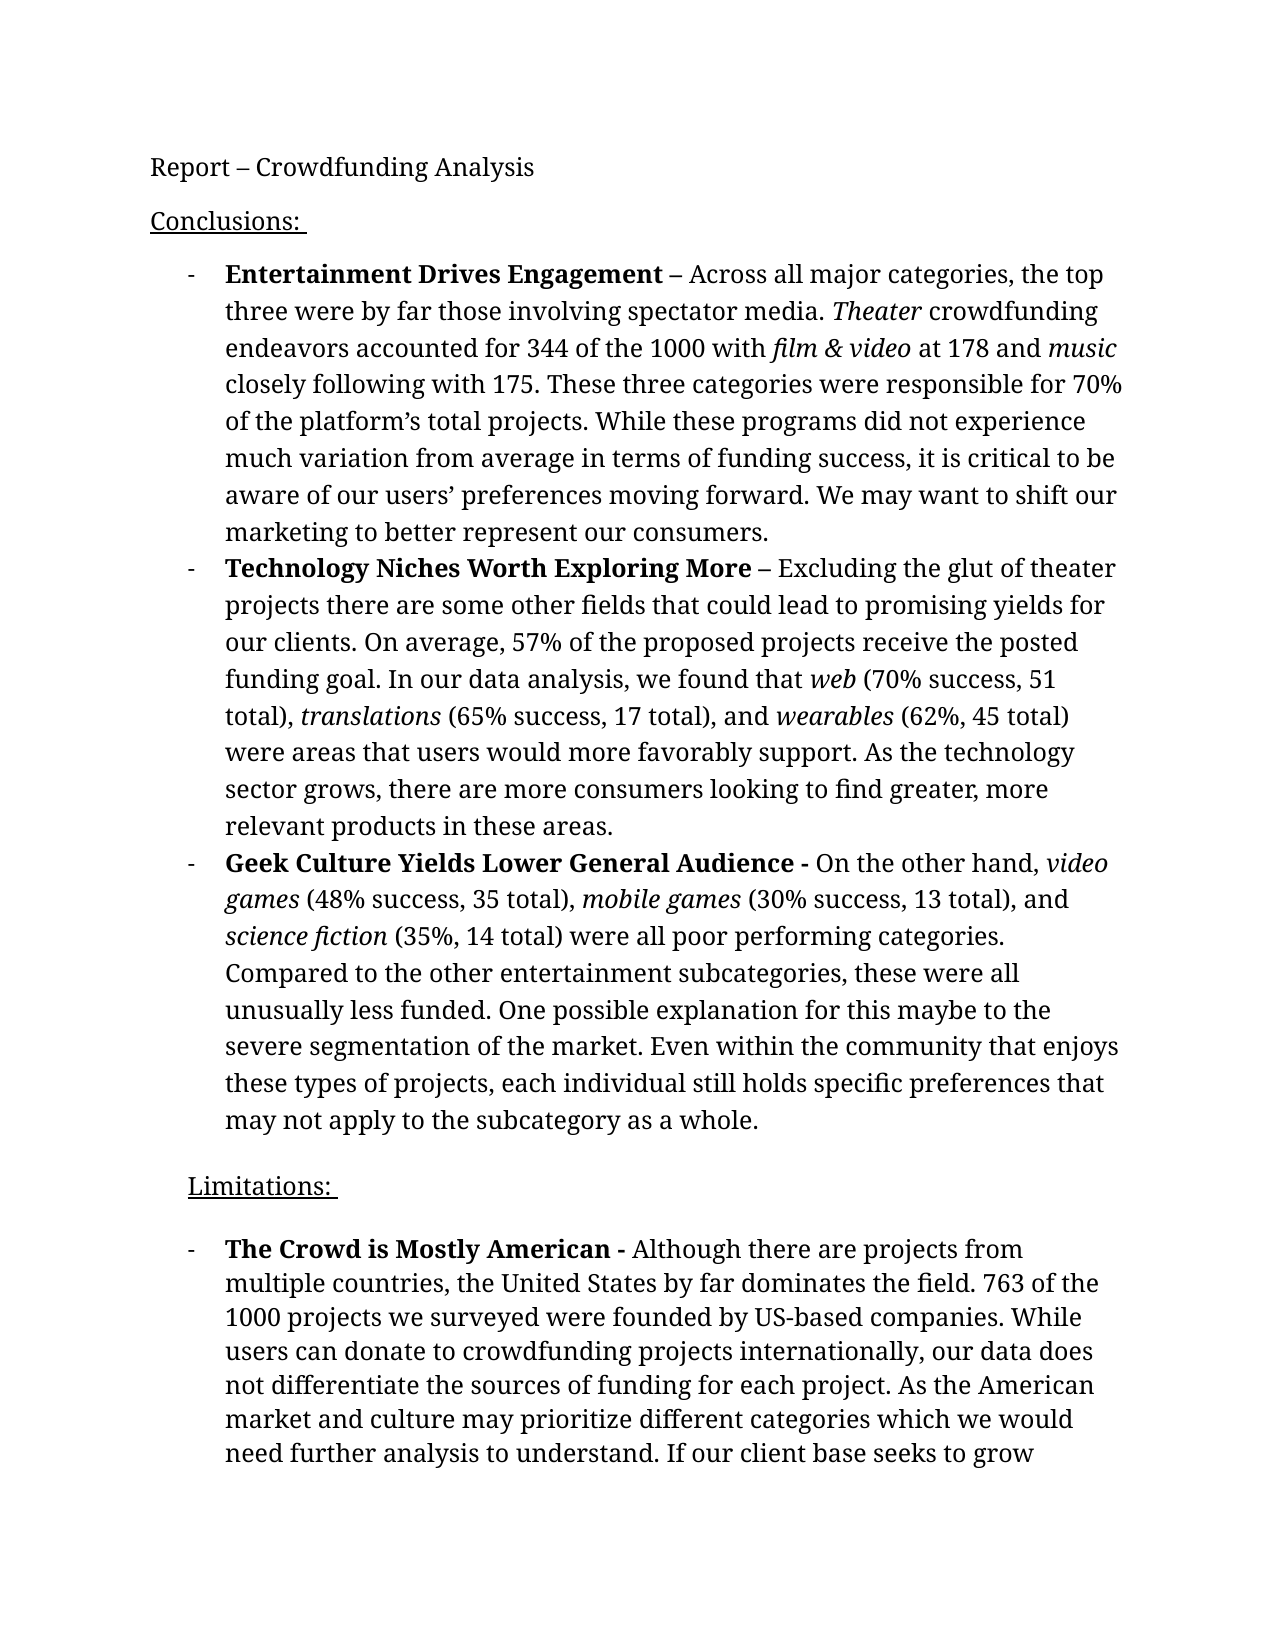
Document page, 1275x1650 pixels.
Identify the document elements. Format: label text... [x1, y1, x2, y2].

text Limitations: [187, 1168, 1125, 1203]
text Conclusions: [150, 203, 1125, 237]
list Geek Culture Yields Lower General Audience - On the other hand, video games (48% success, 35 total), mobile games (30% success, 13 total), and science fiction (35%, 14 total) were all poor performing categories. Compared to the other entertainment subcategories, these were all unusually less funded. One possible explanation for this maybe to the severe segmentation of the market. Even within the community that enjoys these types of projects, each individual still holds specific preferences that may not apply to the subcategory as a whole. [187, 845, 1125, 1137]
list Entertainment Drives Engagement – Across all major categories, the top three were by far those involving spectator media. Theater crowdfunding endeavors accounted for 344 of the 1000 with film & video at 178 and music closely following with 175. These three categories were responsible for 70% of the platform’s total projects. While these programs did not experience much variation from average in terms of funding success, it is critical to be aware of our users’ preferences moving forward. We may want to shift our marketing to better represent our consumers. [187, 257, 1125, 548]
text Report – Crowdfunding Analysis [150, 150, 1125, 184]
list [187, 1232, 1125, 1470]
list Technology Niches Worth Exploring More – Excluding the glut of theater projects there are some other fields that could lead to promising yields for our clients. On average, 57% of the proposed projects receive the posted funding goal. In our data analysis, we found that web (70% success, 51 total), translations (65% success, 17 total), and wearables (62%, 45 total) were areas that users would more favorably support. As the technology sector grows, there are more consumers looking to find greater, more relevant products in these areas. [187, 551, 1125, 842]
